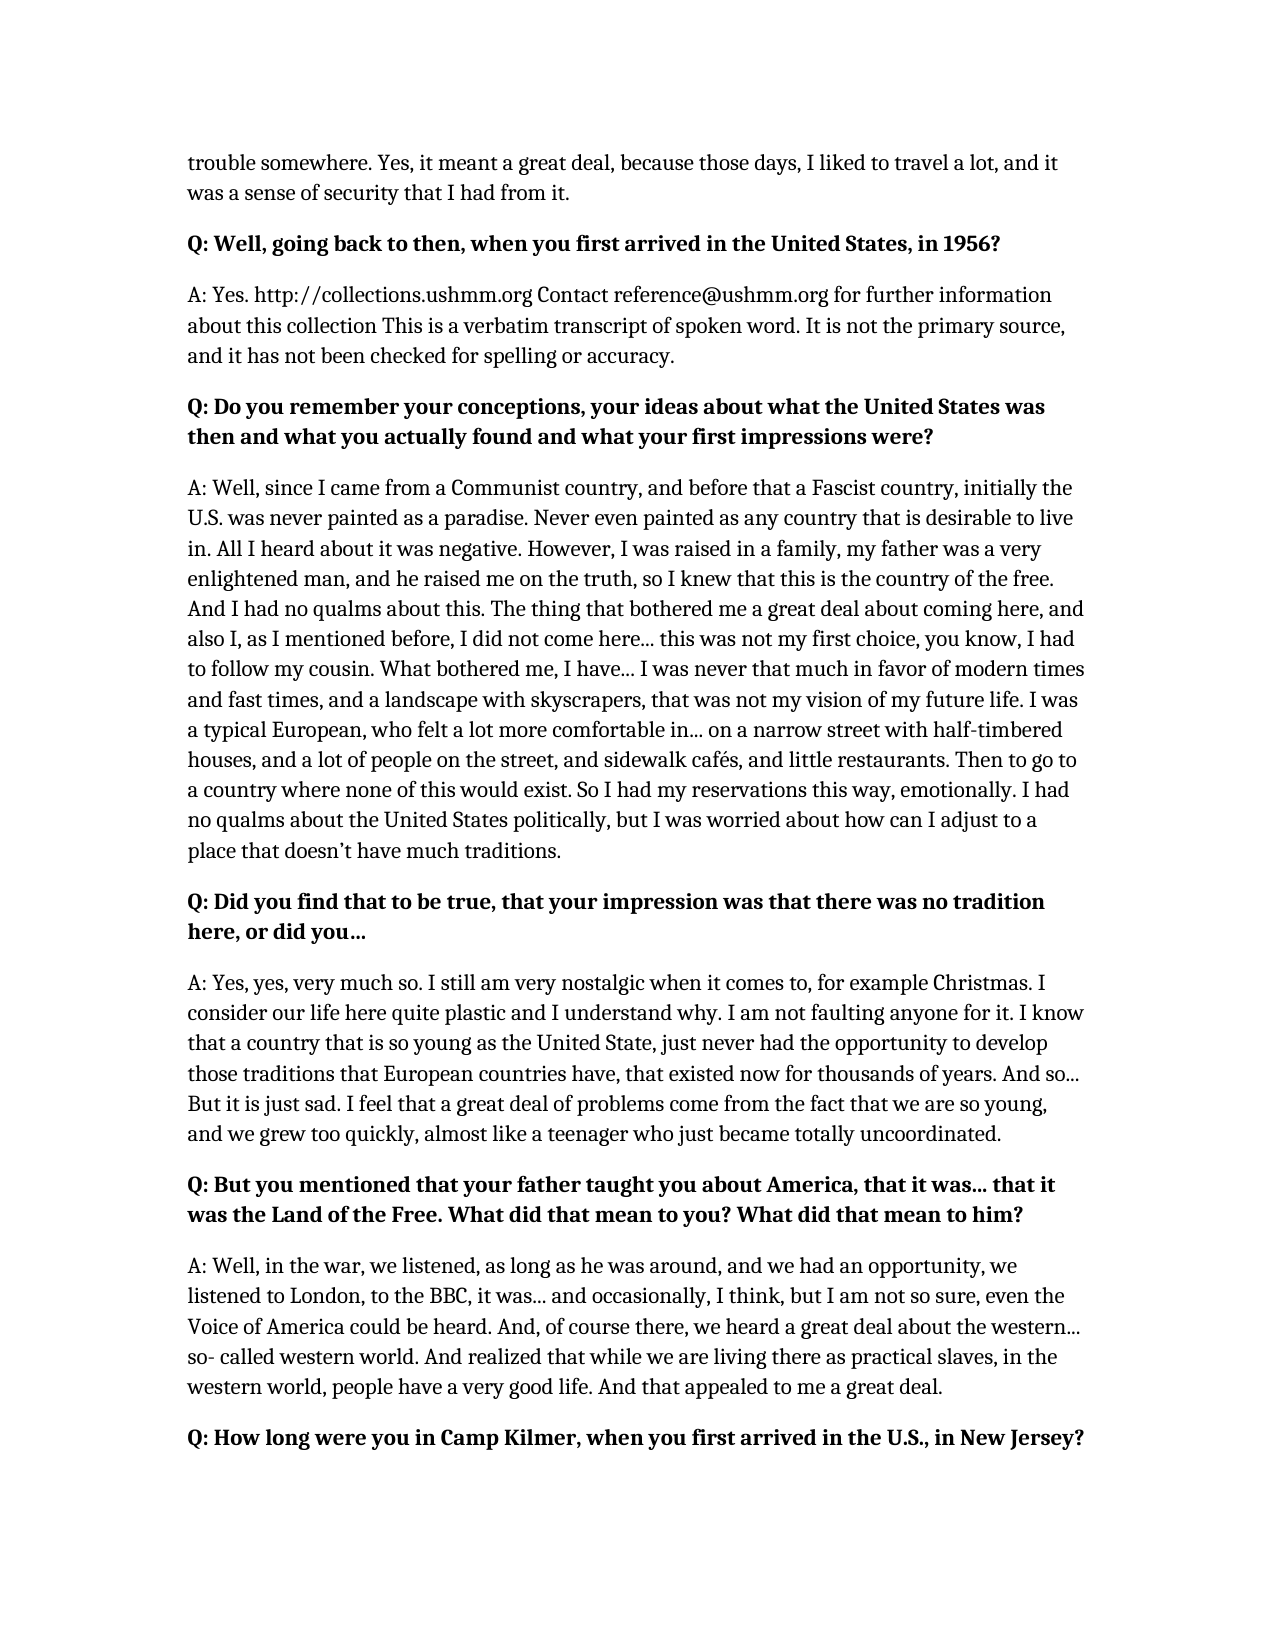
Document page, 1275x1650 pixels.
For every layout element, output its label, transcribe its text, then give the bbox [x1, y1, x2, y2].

text Q: How long were you in Camp Kilmer, when you first arrived in the U.S., in New Jersey? [187, 1425, 1087, 1451]
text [187, 150, 1087, 207]
text A: Yes, yes, very much so. I still am very nostalgic when it comes to, for example Christmas. I consider our life here quite plastic and I understand why. I am not faulting anyone for it. I know that a country that is so young as the United State, just never had the opportunity to develop those traditions that European countries have, that existed now for thousands of years. And so... But it is just sad. I feel that a great deal of problems come from the fact that we are so young, and we grew too quickly, almost like a teenager who just became totally uncoordinated. [187, 970, 1087, 1147]
text Q: Do you remember your conceptions, your ideas about what the United States was then and what you actually found and what your first impressions were? [187, 394, 1087, 450]
text A: Yes. http://collections.ushmm.org Contact reference@ushmm.org for further information about this collection This is a verbatim transcript of spoken word. It is not the primary source, and it has not been checked for spelling or accuracy. [187, 282, 1087, 369]
text Q: But you mentioned that your father taught you about America, that it was... that it was the Land of the Free. What did that mean to you? What did that mean to him? [187, 1172, 1087, 1228]
text A: Well, in the war, we listened, as long as he was around, and we had an opportunity, we listened to London, to the BBC, it was... and occasionally, I think, but I am not so sure, even the Voice of America could be heard. And, of course there, we heard a great deal about the western... so- called western world. And realized that while we are living there as practical slaves, in the western world, people have a very good life. And that appealed to me a great deal. [187, 1253, 1087, 1400]
text Q: Did you find that to be true, that your impression was that there was no tradition here, or did you… [187, 888, 1087, 945]
text A: Well, since I came from a Communist country, and before that a Fascist country, initially the U.S. was never painted as a paradise. Never even painted as any country that is desirable to live in. All I heard about it was negative. However, I was raised in a family, my father was a very enlightened man, and he raised me on the truth, so I knew that this is the country of the free. And I had no qualms about this. The thing that bothered me a great deal about coming here, and also I, as I mentioned before, I did not come here... this was not my first choice, you know, I had to follow my cousin. What bothered me, I have... I was never that much in favor of modern times and fast times, and a landscape with skyscrapers, that was not my vision of my future life. I was a typical European, who felt a lot more comfortable in... on a narrow street with half-timbered houses, and a lot of people on the street, and sidewalk cafés, and little restaurants. Then to go to a country where none of this would exist. So I had my reservations this way, emotionally. I had no qualms about the United States politically, but I was worried about how can I adjust to a place that doesn’t have much traditions. [187, 475, 1087, 864]
text Q: Well, going back to then, when you first arrived in the United States, in 1956? [187, 231, 1087, 258]
